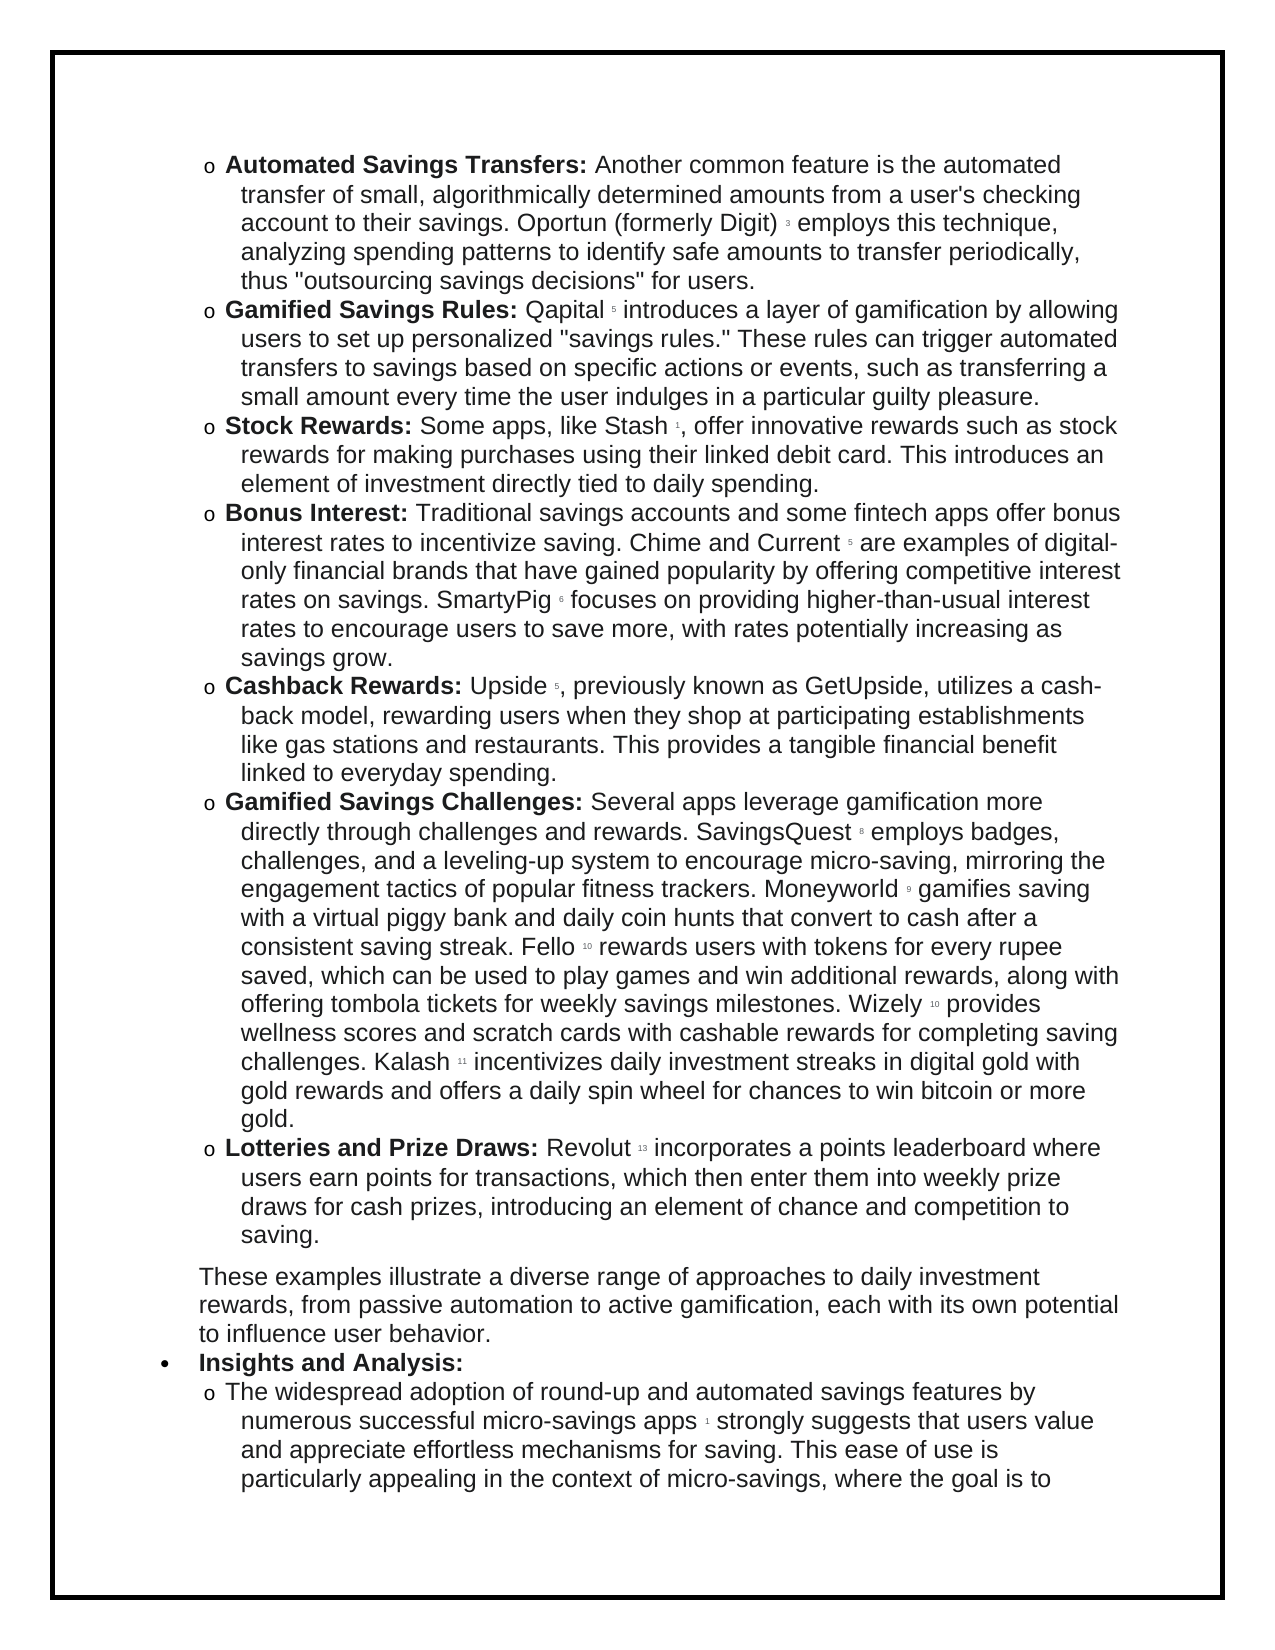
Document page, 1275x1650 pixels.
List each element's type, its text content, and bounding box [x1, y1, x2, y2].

text These examples illustrate a diverse range of approaches to daily investment rewards, from passive automation to active gamification, each with its own potential to influence user behavior. [198, 1262, 1125, 1348]
list Gamified Savings Rules: Qapital 5 introduces a layer of gamification by allowing users to set up personalized "savings rules." These rules can trigger automated transfers to savings based on specific actions or events, such as transferring a small amount every time the user indulges in a particular guilty pleasure. [203, 295, 1125, 411]
list Gamified Savings Challenges: Several apps leverage gamification more directly through challenges and rewards. SavingsQuest 8 employs badges, challenges, and a leveling-up system to encourage micro-saving, mirroring the engagement tactics of popular fitness trackers. Moneyworld 9 gamifies saving with a virtual piggy bank and daily coin hunts that convert to cash after a consistent saving streak. Fello 10 rewards users with tokens for every rupee saved, which can be used to play games and win additional rewards, along with offering tombola tickets for weekly savings milestones. Wizely 10 provides wellness scores and scratch cards with cashable rewards for completing saving challenges. Kalash 11 incentivizes daily investment streaks in digital gold with gold rewards and offers a daily spin wheel for chances to win bitcoin or more gold. [203, 787, 1125, 1133]
list Lotteries and Prize Draws: Revolut 13 incorporates a points leaderboard where users earn points for transactions, which then enter them into weekly prize draws for cash prizes, introducing an element of chance and competition to saving. [203, 1133, 1125, 1249]
list Bonus Interest: Traditional savings accounts and some fintech apps offer bonus interest rates to incentivize saving. Chime and Current 5 are examples of digital-only financial brands that have gained popularity by offering competitive interest rates on savings. SmartyPig 6 focuses on providing higher-than-usual interest rates to encourage users to save more, with rates potentially increasing as savings grow. [203, 498, 1125, 671]
list Insights and Analysis: [161, 1348, 1125, 1377]
list Stock Rewards: Some apps, like Stash 1, offer innovative rewards such as stock rewards for making purchases using their linked debit card. This introduces an element of investment directly tied to daily spending. [203, 411, 1125, 498]
list Automated Savings Transfers: Another common feature is the automated transfer of small, algorithmically determined amounts from a user's checking account to their savings. Oportun (formerly Digit) 3 employs this technique, analyzing spending patterns to identify safe amounts to transfer periodically, thus "outsourcing savings decisions" for users. [203, 150, 1125, 295]
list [203, 1377, 1125, 1492]
list Cashback Rewards: Upside 5, previously known as GetUpside, utilizes a cash-back model, rewarding users when they shop at participating establishments like gas stations and restaurants. This provides a tangible financial benefit linked to everyday spending. [203, 671, 1125, 787]
